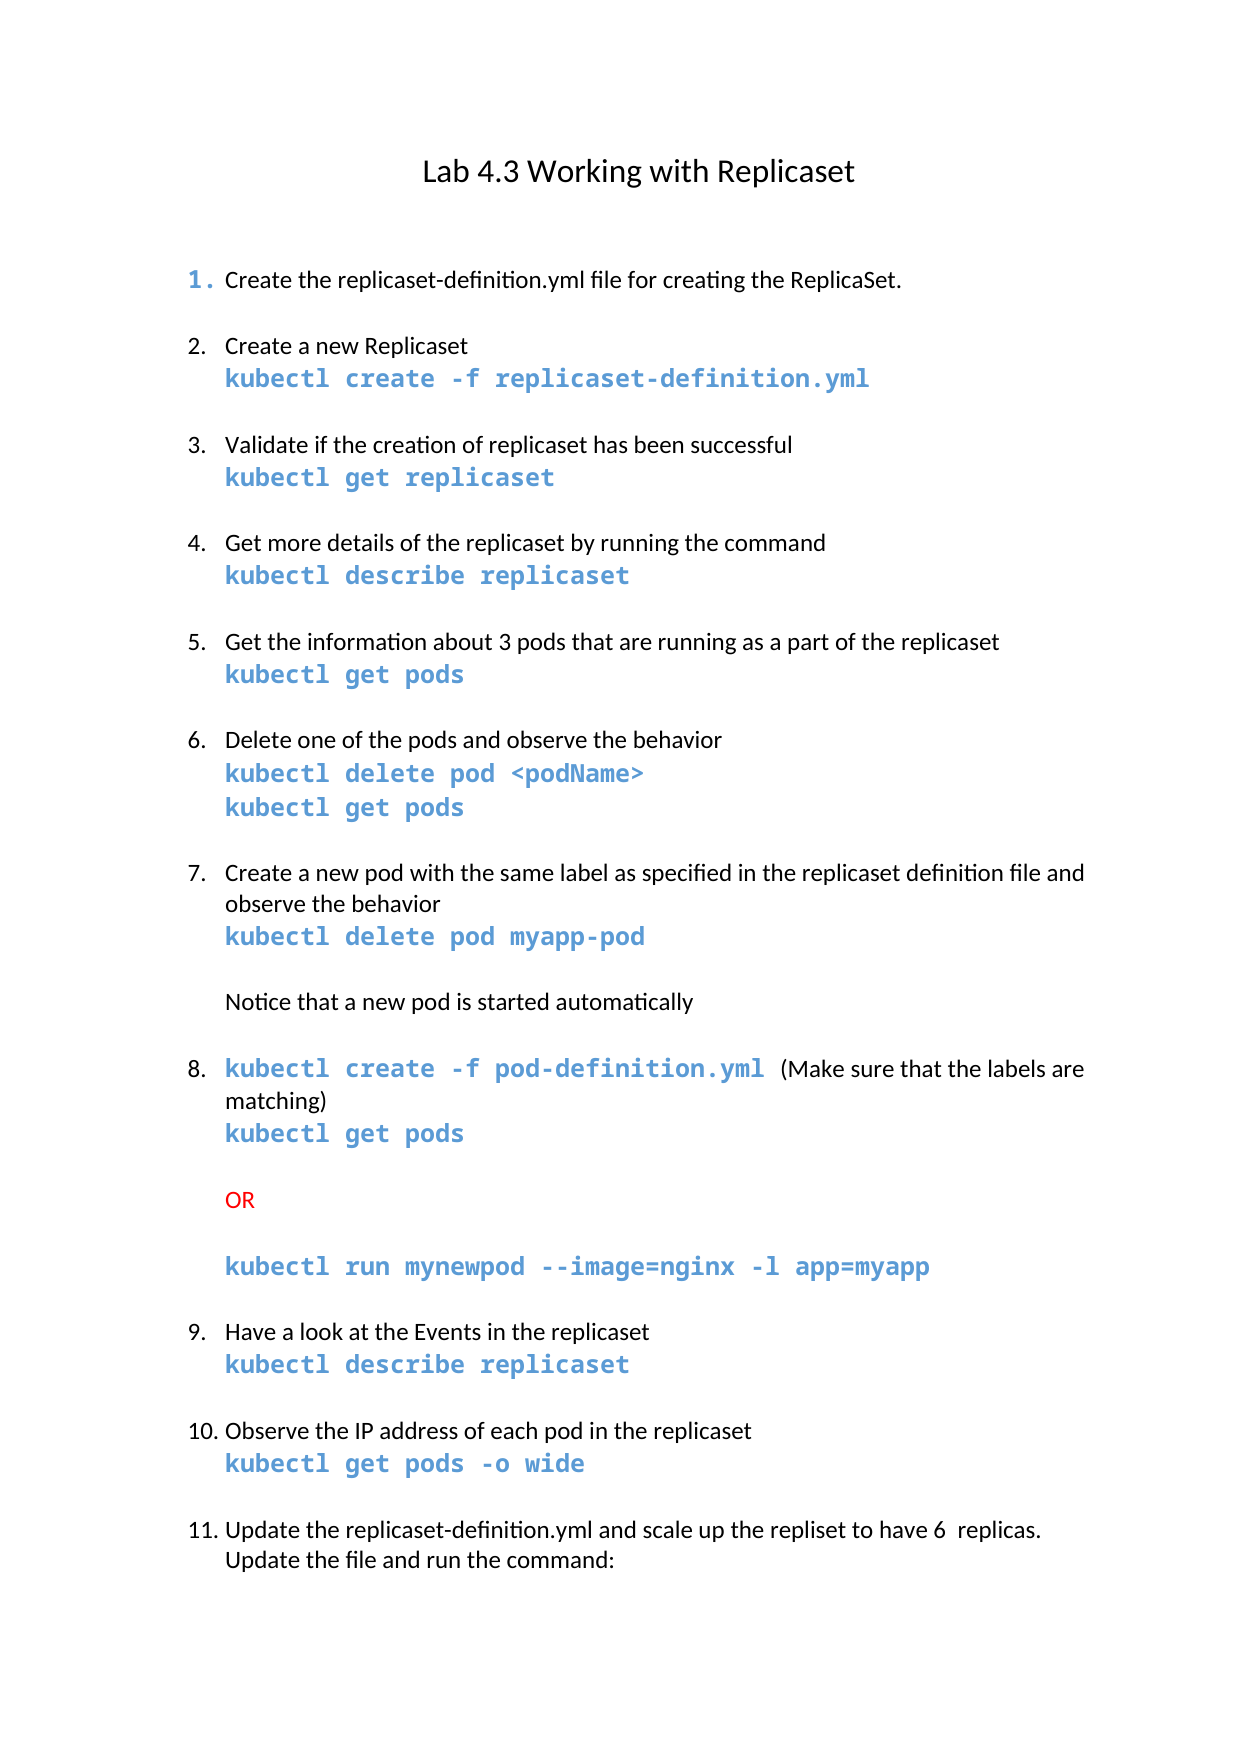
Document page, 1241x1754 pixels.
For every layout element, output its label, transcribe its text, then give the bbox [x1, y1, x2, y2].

text Lab 4.3 Working with Replicaset [187, 150, 1090, 191]
list kubectl describe replicaset [225, 1347, 1090, 1381]
list Create a new Replicaset [187, 330, 1090, 361]
list Observe the IP address of each pod in the replicaset [187, 1415, 1090, 1446]
list kubectl get pods [225, 789, 1090, 823]
list Have a look at the Events in the replicaset [187, 1317, 1090, 1347]
list Notice that a new pod is started automatically [225, 987, 1090, 1017]
list kubectl get pods [225, 657, 1090, 691]
list kubectl get pods -o wide [225, 1446, 1090, 1480]
list OR [225, 1184, 1090, 1214]
list kubectl create -f replicaset-definition.yml [225, 361, 1090, 395]
list Create the replicaset-definition.yml file for creating the ReplicaSet. [187, 262, 1090, 296]
list kubectl delete pod myapp-pod [225, 918, 1090, 952]
list Create a new pod with the same label as specified in the replicaset definition file and observe the behavior [187, 857, 1090, 918]
list Get more details of the replicaset by running the command [187, 527, 1090, 558]
list Delete one of the pods and observe the behavior [187, 725, 1090, 755]
list kubectl delete pod <podName> [225, 755, 1090, 789]
list kubectl create -f pod-definition.yml (Make sure that the labels are matching) [187, 1051, 1090, 1116]
list Validate if the creation of replicaset has been successful [187, 429, 1090, 459]
list Get the information about 3 pods that are running as a part of the replicaset [187, 626, 1090, 657]
list kubectl run mynewpod --image=nginx -l app=myapp [225, 1248, 1090, 1282]
list kubectl get replicaset [225, 459, 1090, 493]
list kubectl get pods [225, 1116, 1090, 1150]
list kubectl describe replicaset [225, 558, 1090, 592]
list Update the replicaset-definition.yml and scale up the repliset to have 6 replicas. Update the file and run the command: [187, 1514, 1090, 1575]
